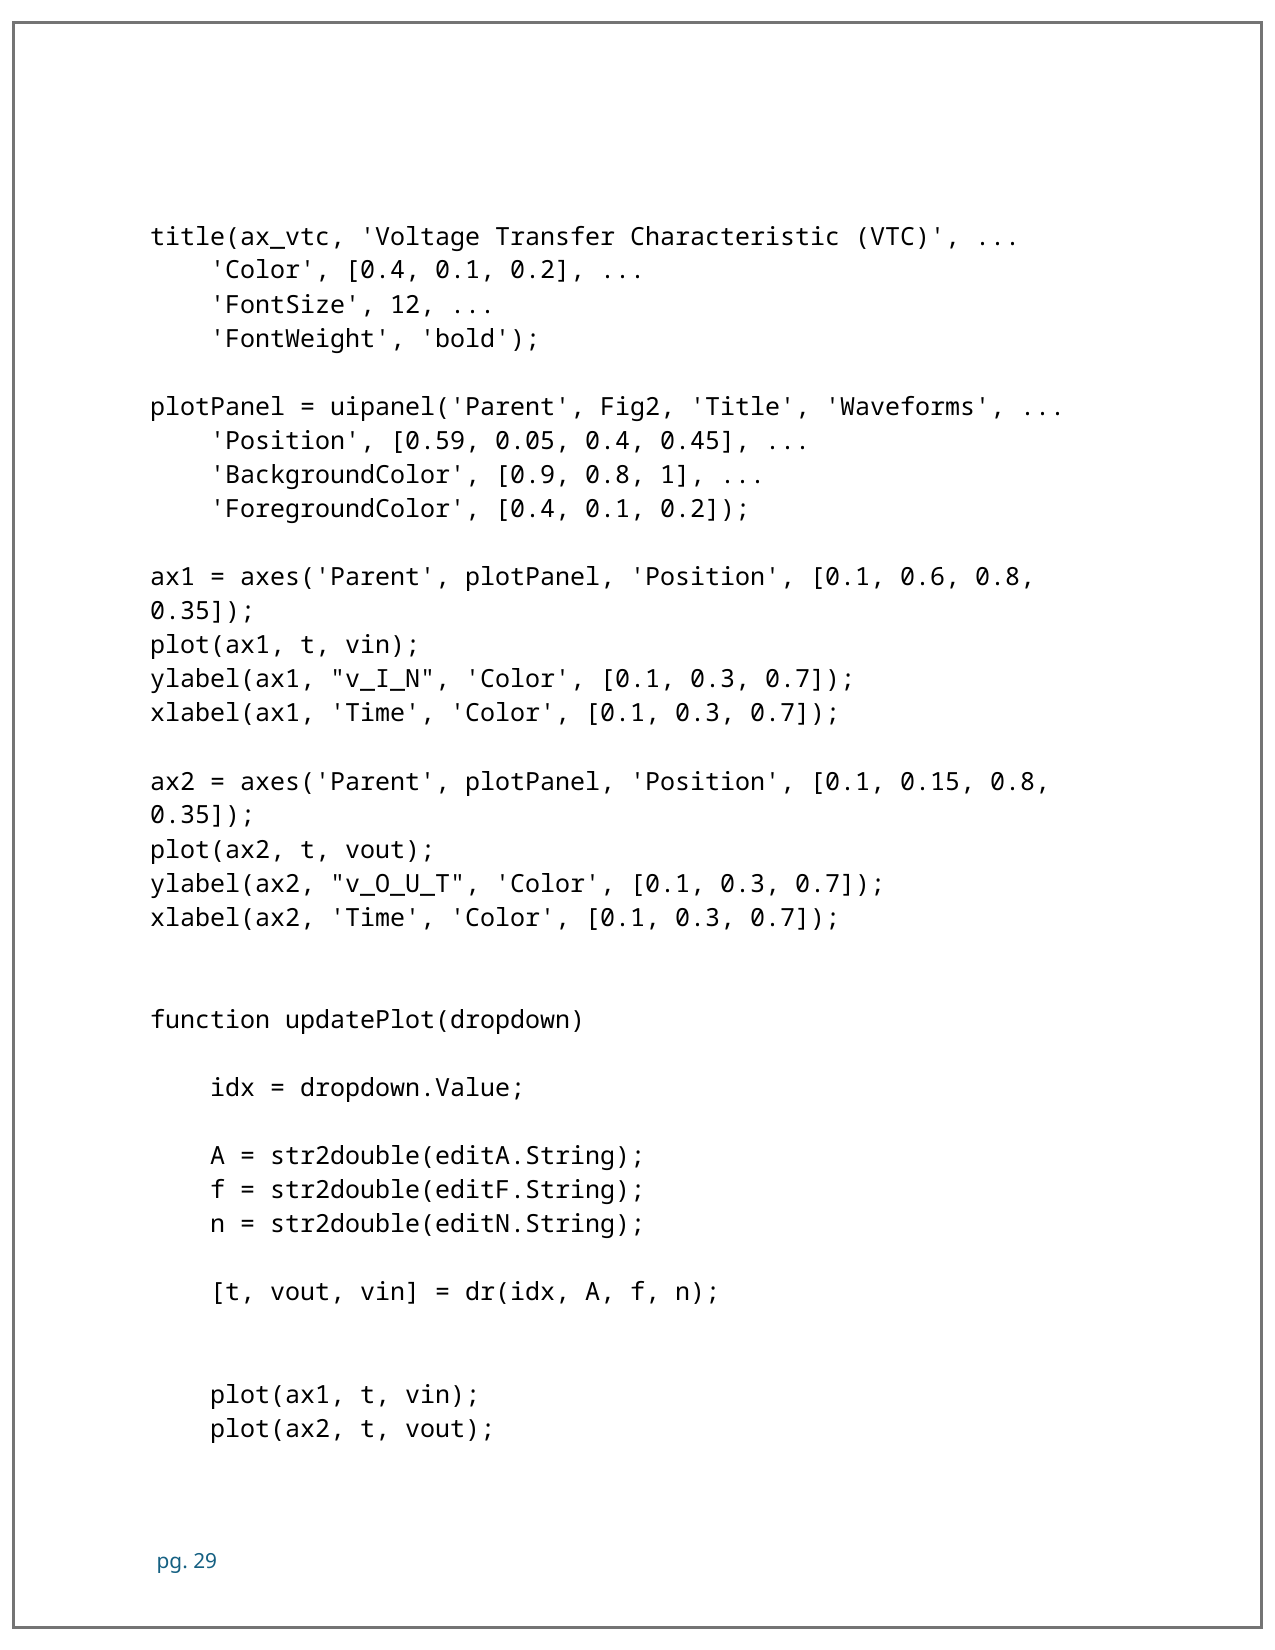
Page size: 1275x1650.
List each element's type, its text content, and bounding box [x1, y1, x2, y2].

text ax2 = axes('Parent', plotPanel, 'Position', [0.1, 0.15, 0.8, 0.35]); [150, 763, 1125, 831]
text ylabel(ax1, "v_I_N", 'Color', [0.1, 0.3, 0.7]); [150, 661, 1125, 695]
text n = str2double(editN.String); [150, 1206, 1125, 1240]
text ax1 = axes('Parent', plotPanel, 'Position', [0.1, 0.6, 0.8, 0.35]); [150, 559, 1125, 627]
text function updatePlot(dropdown) [150, 1002, 1125, 1036]
text plot(ax1, t, vin); [150, 1376, 1125, 1410]
text plotPanel = uipanel('Parent', Fig2, 'Title', 'Waveforms', ... [150, 388, 1125, 422]
text xlabel(ax2, 'Time', 'Color', [0.1, 0.3, 0.7]); [150, 899, 1125, 933]
text A = str2double(editA.String); [150, 1138, 1125, 1172]
text 'BackgroundColor', [0.9, 0.8, 1], ... [150, 457, 1125, 491]
text [t, vout, vin] = dr(idx, A, f, n); [150, 1274, 1125, 1308]
text 'ForegroundColor', [0.4, 0.1, 0.2]); [150, 491, 1125, 525]
text 'Position', [0.59, 0.05, 0.4, 0.45], ... [150, 422, 1125, 457]
text title(ax_vtc, 'Voltage Transfer Characteristic (VTC)', ... [150, 218, 1125, 252]
text plot(ax1, t, vin); [150, 627, 1125, 661]
text xlabel(ax1, 'Time', 'Color', [0.1, 0.3, 0.7]); [150, 695, 1125, 729]
text ylabel(ax2, "v_O_U_T", 'Color', [0.1, 0.3, 0.7]); [150, 865, 1125, 899]
text 'FontWeight', 'bold'); [150, 320, 1125, 354]
text plot(ax2, t, vout); [150, 831, 1125, 865]
text 'FontSize', 12, ... [150, 286, 1125, 320]
text f = str2double(editF.String); [150, 1172, 1125, 1206]
text plot(ax2, t, vout); [150, 1410, 1125, 1444]
text idx = dropdown.Value; [150, 1070, 1125, 1104]
text 'Color', [0.4, 0.1, 0.2], ... [150, 252, 1125, 286]
